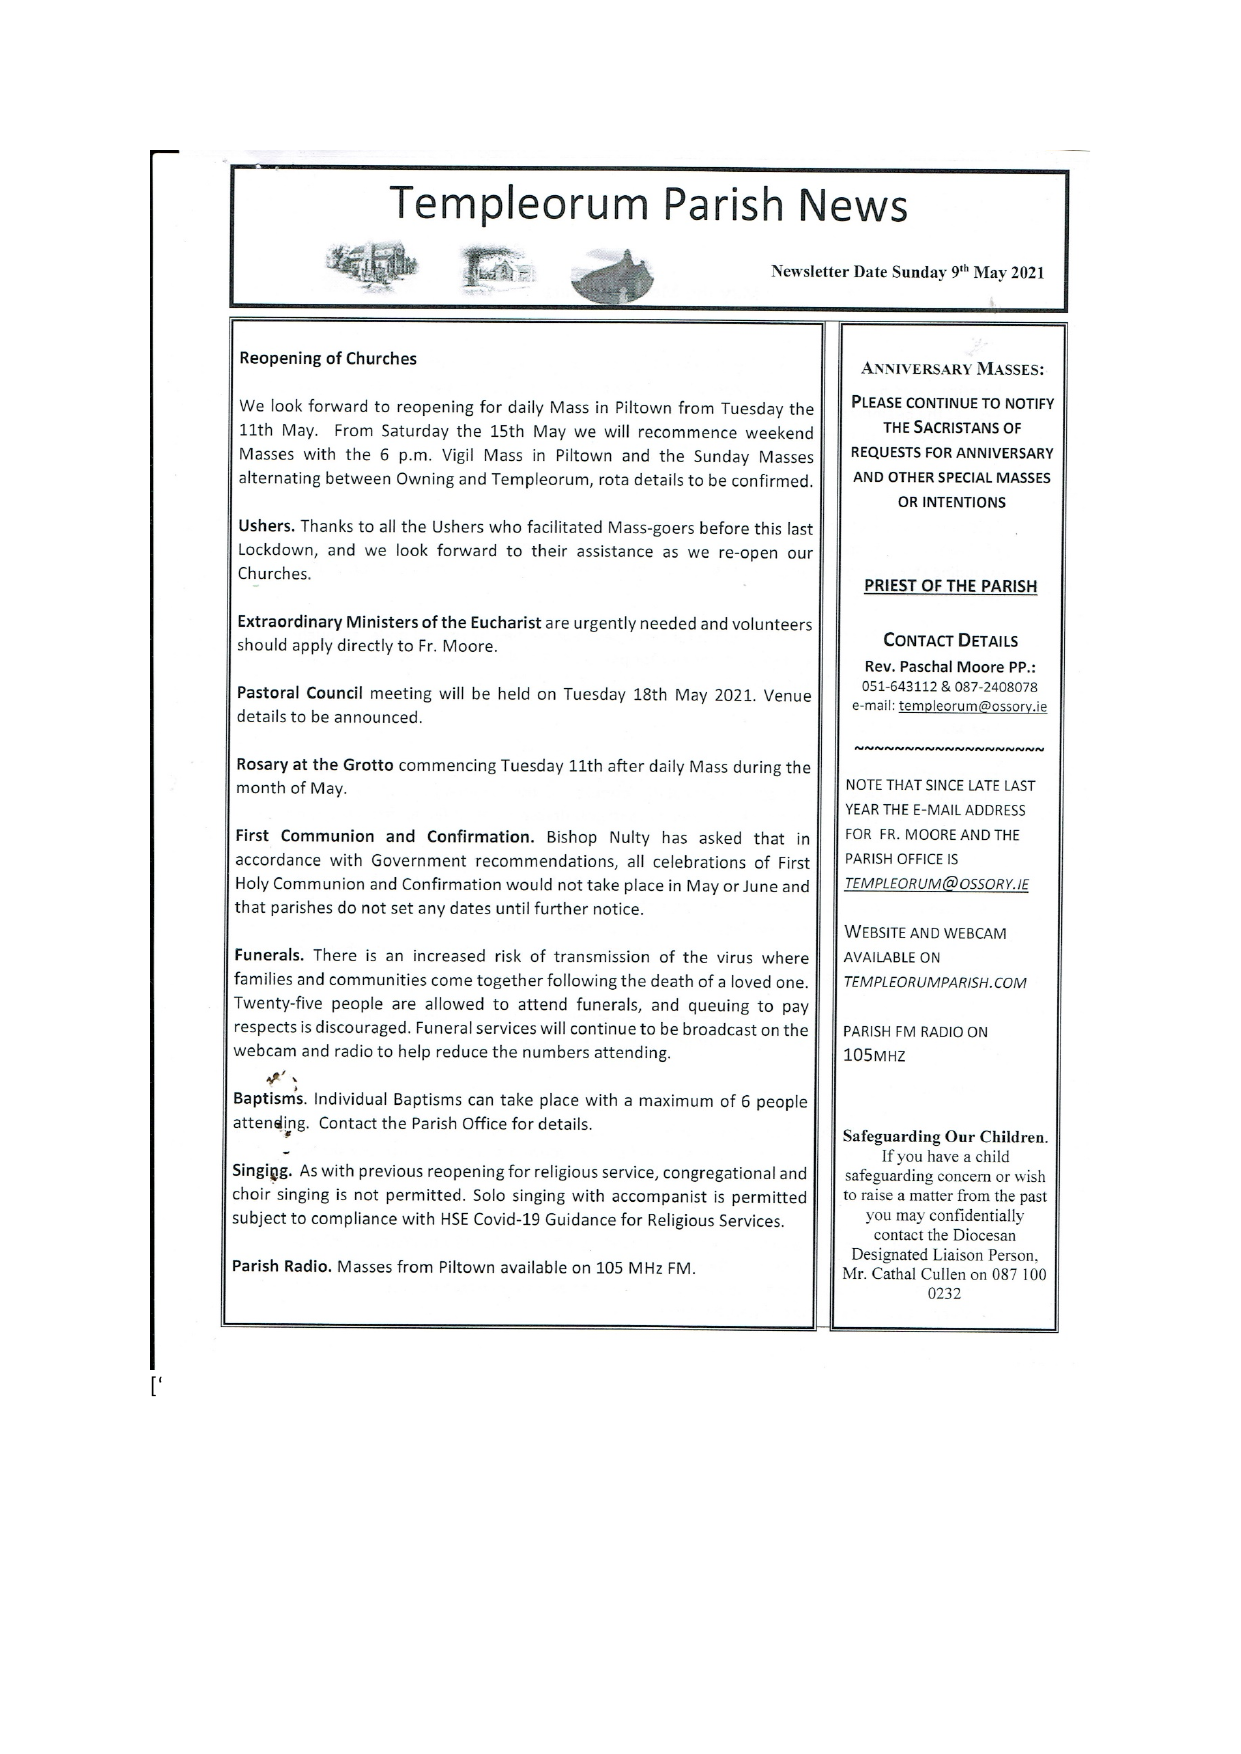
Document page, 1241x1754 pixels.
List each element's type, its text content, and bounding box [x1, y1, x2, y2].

picture [150, 150, 1091, 1370]
text [‘ [150, 1370, 1090, 1400]
